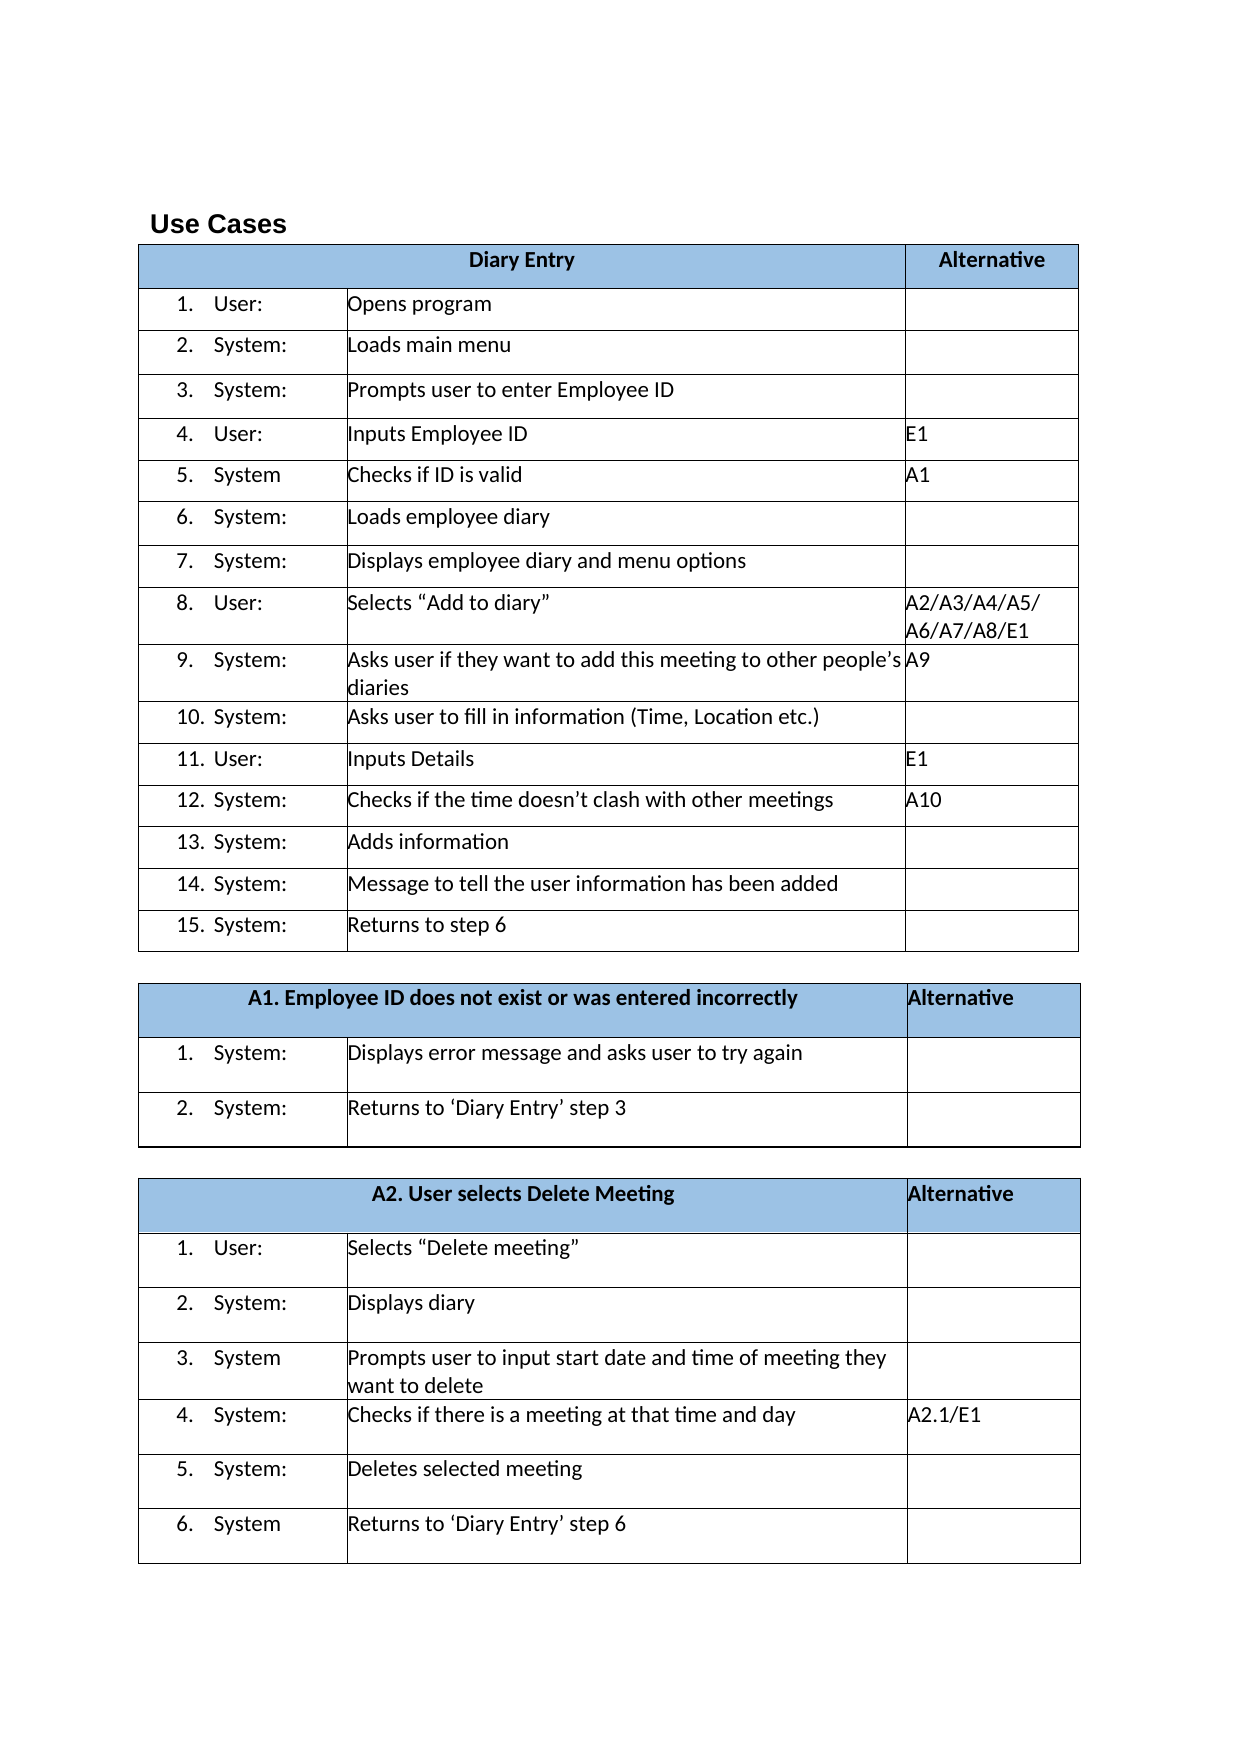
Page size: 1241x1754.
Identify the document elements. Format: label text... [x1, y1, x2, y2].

table_cell Opens program [348, 289, 905, 329]
table_cell User: [139, 1234, 347, 1287]
table_cell Loads main menu [348, 331, 905, 374]
table_cell System: [139, 869, 347, 909]
table_cell [908, 1343, 1080, 1399]
table_cell System: [139, 827, 347, 868]
table_header Alternative [908, 1179, 1080, 1232]
table_cell A2/A3/A4/A5/ A6/A7/A8/E1 [906, 588, 1078, 644]
table_cell System: [139, 1288, 347, 1342]
table_cell System: [139, 1038, 347, 1092]
table_cell System: [139, 546, 347, 587]
table_cell Deletes selected meeting [348, 1455, 907, 1508]
table_header A1. Employee ID does not exist or was entered incorrectly [139, 984, 907, 1037]
table_cell Inputs Details [348, 744, 905, 784]
table_cell Displays employee diary and menu options [348, 546, 905, 587]
table_cell A10 [906, 786, 1078, 826]
table_cell Returns to ‘Diary Entry’ step 3 [348, 1093, 907, 1146]
table_cell Returns to ‘Diary Entry’ step 6 [348, 1509, 907, 1563]
table_cell [908, 1509, 1080, 1563]
table_cell Prompts user to input start date and time of meeting they want to delete [348, 1343, 907, 1399]
table_cell E1 [906, 419, 1078, 459]
table_cell User: [139, 588, 347, 644]
table_cell E1 [906, 744, 1078, 784]
table_cell System: [139, 1455, 347, 1508]
table_cell [906, 702, 1078, 743]
table_cell [906, 869, 1078, 909]
table_cell System: [139, 786, 347, 826]
table_cell [908, 1455, 1080, 1508]
table_cell [906, 375, 1078, 418]
table_cell Selects “Delete meeting” [348, 1234, 907, 1287]
table_cell Checks if the time doesn’t clash with other meetings [348, 786, 905, 826]
table_cell Inputs Employee ID [348, 419, 905, 459]
table_cell Prompts user to enter Employee ID [348, 375, 905, 418]
table_cell System: [139, 702, 347, 743]
table_cell Message to tell the user information has been added [348, 869, 905, 909]
table_header Diary Entry [139, 245, 905, 288]
table_cell A9 [906, 645, 1078, 701]
table_header A2. User selects Delete Meeting [139, 1179, 907, 1232]
table_cell [908, 1234, 1080, 1287]
table_header Alternative [908, 984, 1080, 1037]
table_cell [906, 289, 1078, 329]
table_cell Adds information [348, 827, 905, 868]
table_cell System [139, 461, 347, 501]
table_cell System [139, 1343, 347, 1399]
table_cell System: [139, 375, 347, 418]
table_cell Displays diary [348, 1288, 907, 1342]
table_cell System: [139, 911, 347, 951]
table_cell [906, 546, 1078, 587]
table_cell Asks user to fill in information (Time, Location etc.) [348, 702, 905, 743]
table_header Alternative [906, 245, 1078, 288]
table_cell [908, 1038, 1080, 1092]
table_cell [906, 331, 1078, 374]
table_cell A1 [906, 461, 1078, 501]
table_cell System: [139, 502, 347, 545]
table_cell User: [139, 419, 347, 459]
table_cell A2.1/E1 [908, 1400, 1080, 1453]
table_cell System: [139, 331, 347, 374]
table_cell Checks if ID is valid [348, 461, 905, 501]
table_cell System: [139, 1093, 347, 1146]
table_cell [908, 1093, 1080, 1146]
table_cell [906, 827, 1078, 868]
table_cell User: [139, 289, 347, 329]
table_cell [908, 1288, 1080, 1342]
table_cell User: [139, 744, 347, 784]
table_cell Selects “Add to diary” [348, 588, 905, 644]
table_cell Checks if there is a meeting at that time and day [348, 1400, 907, 1453]
table_cell Returns to step 6 [348, 911, 905, 951]
table_cell Loads employee diary [348, 502, 905, 545]
table_cell [906, 911, 1078, 951]
table_cell System: [139, 1400, 347, 1453]
table_cell System [139, 1509, 347, 1563]
table_cell Asks user if they want to add this meeting to other people’s diaries [348, 645, 905, 701]
table_cell Displays error message and asks user to try again [348, 1038, 907, 1092]
subtitle Use Cases [150, 208, 1090, 239]
table_cell [906, 502, 1078, 545]
table_cell System: [139, 645, 347, 701]
